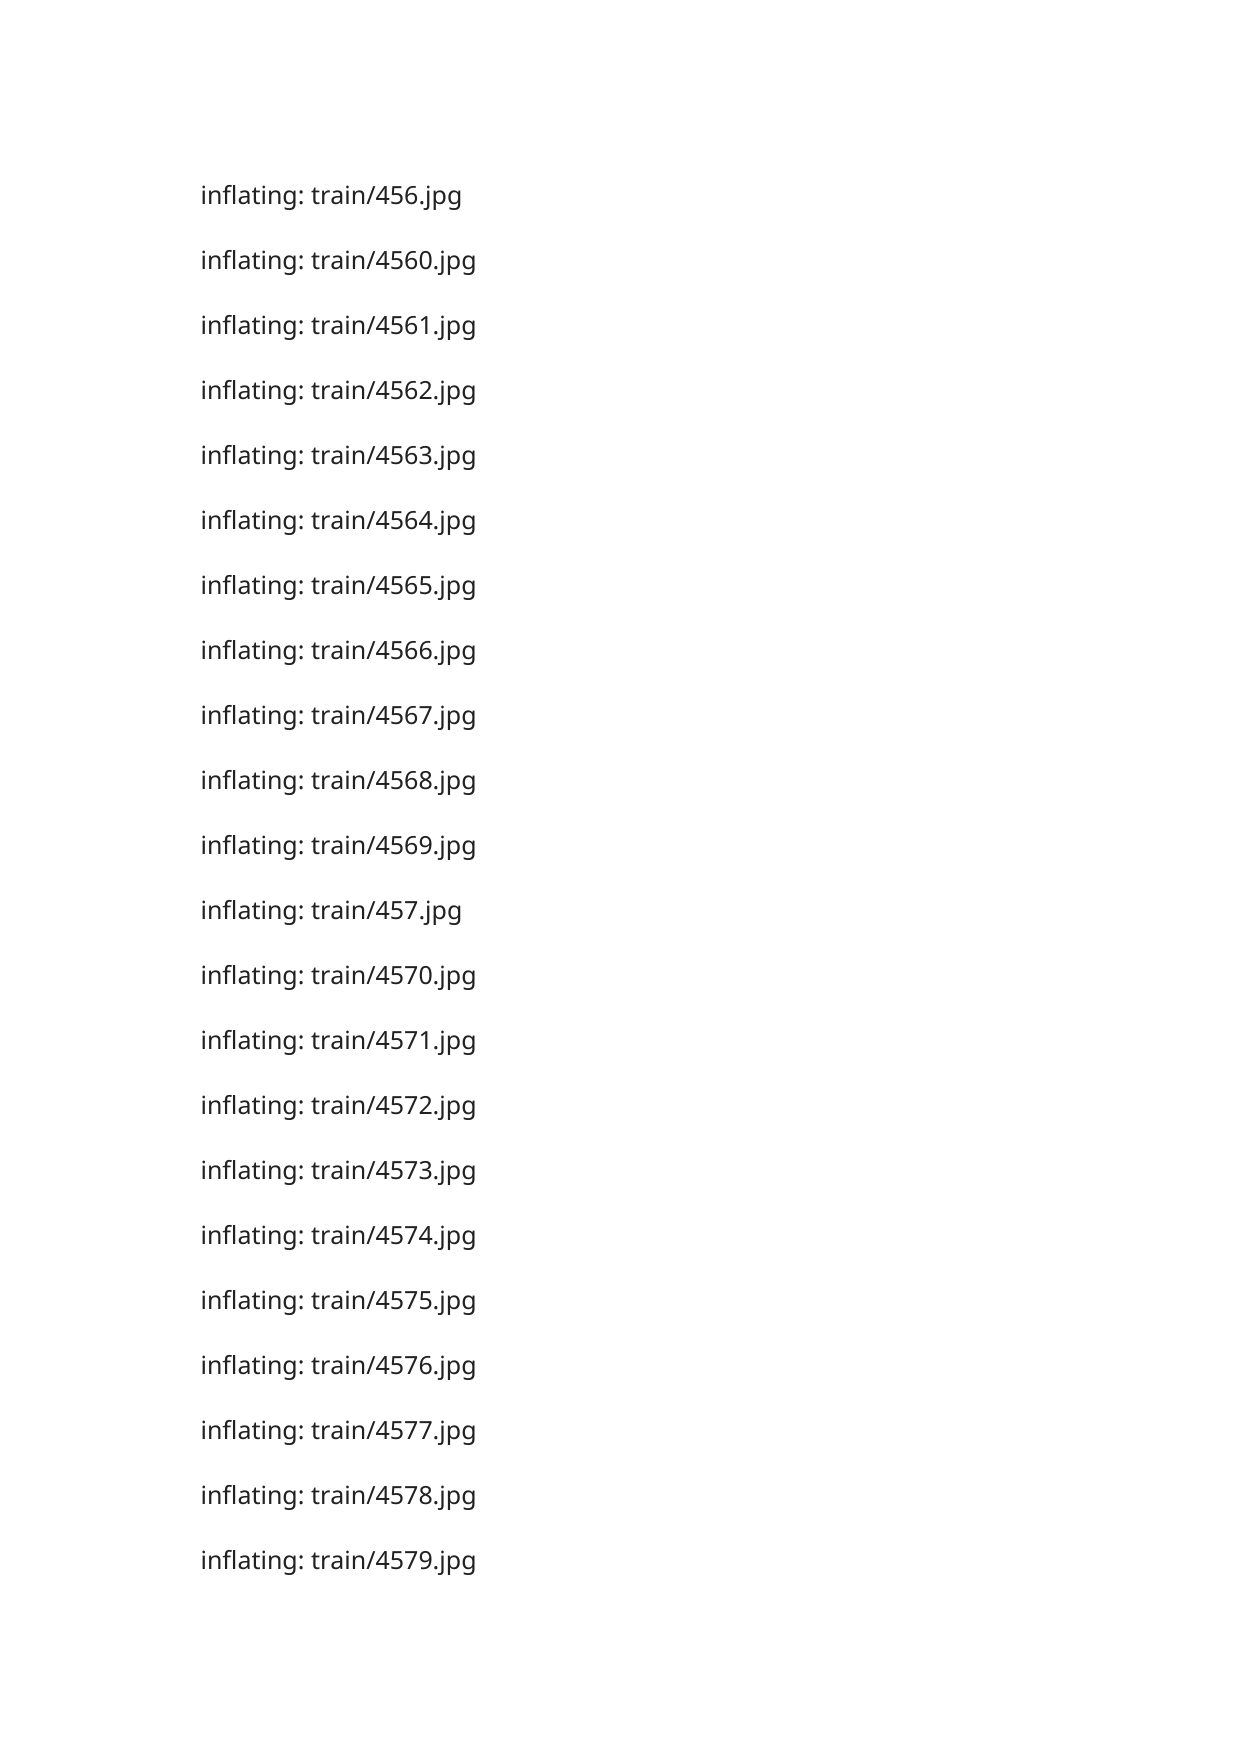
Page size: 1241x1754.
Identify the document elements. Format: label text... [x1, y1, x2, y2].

text inflating: train/4564.jpg [187, 487, 1053, 552]
text inflating: train/4579.jpg [187, 1527, 1053, 1592]
text inflating: train/4577.jpg [187, 1397, 1053, 1462]
text inflating: train/4578.jpg [187, 1462, 1053, 1527]
text inflating: train/456.jpg [187, 162, 1053, 227]
text inflating: train/4569.jpg [187, 812, 1053, 877]
text inflating: train/4575.jpg [187, 1267, 1053, 1332]
text inflating: train/4563.jpg [187, 422, 1053, 487]
text inflating: train/4570.jpg [187, 942, 1053, 1007]
text inflating: train/4571.jpg [187, 1007, 1053, 1072]
text inflating: train/4567.jpg [187, 682, 1053, 747]
text inflating: train/457.jpg [187, 877, 1053, 942]
text inflating: train/4573.jpg [187, 1137, 1053, 1202]
text inflating: train/4565.jpg [187, 552, 1053, 617]
text inflating: train/4574.jpg [187, 1202, 1053, 1267]
text inflating: train/4572.jpg [187, 1072, 1053, 1137]
text inflating: train/4566.jpg [187, 617, 1053, 682]
text inflating: train/4562.jpg [187, 357, 1053, 422]
text inflating: train/4560.jpg [187, 227, 1053, 292]
text inflating: train/4576.jpg [187, 1332, 1053, 1397]
text inflating: train/4561.jpg [187, 292, 1053, 357]
text inflating: train/4568.jpg [187, 747, 1053, 812]
